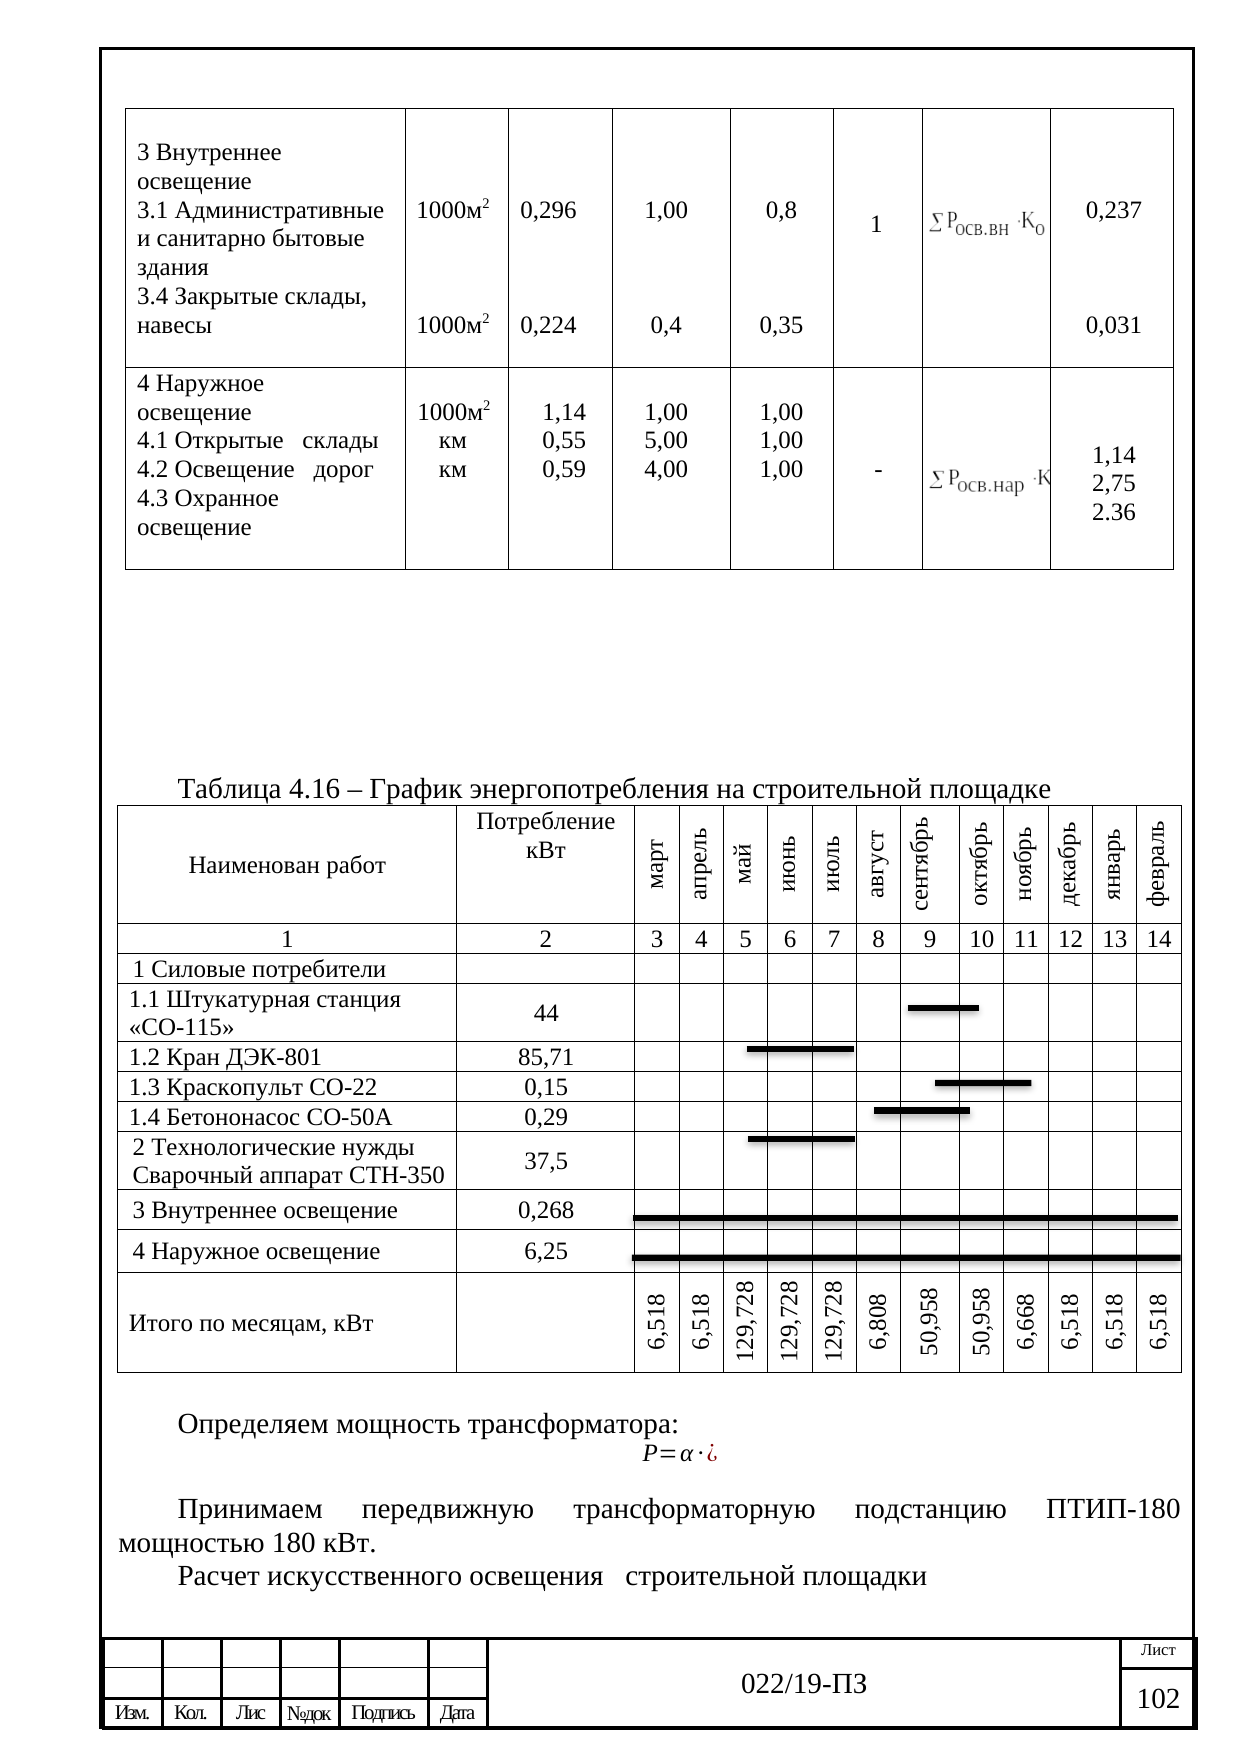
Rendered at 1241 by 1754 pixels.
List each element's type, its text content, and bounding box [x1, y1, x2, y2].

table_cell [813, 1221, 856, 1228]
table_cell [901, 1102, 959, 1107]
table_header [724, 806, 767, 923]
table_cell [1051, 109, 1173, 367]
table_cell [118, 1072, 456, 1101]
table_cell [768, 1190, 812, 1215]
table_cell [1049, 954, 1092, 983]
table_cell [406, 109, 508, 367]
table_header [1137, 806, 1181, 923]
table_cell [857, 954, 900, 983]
text Расчет искусственного освещения строительной площадки [118, 1558, 1181, 1592]
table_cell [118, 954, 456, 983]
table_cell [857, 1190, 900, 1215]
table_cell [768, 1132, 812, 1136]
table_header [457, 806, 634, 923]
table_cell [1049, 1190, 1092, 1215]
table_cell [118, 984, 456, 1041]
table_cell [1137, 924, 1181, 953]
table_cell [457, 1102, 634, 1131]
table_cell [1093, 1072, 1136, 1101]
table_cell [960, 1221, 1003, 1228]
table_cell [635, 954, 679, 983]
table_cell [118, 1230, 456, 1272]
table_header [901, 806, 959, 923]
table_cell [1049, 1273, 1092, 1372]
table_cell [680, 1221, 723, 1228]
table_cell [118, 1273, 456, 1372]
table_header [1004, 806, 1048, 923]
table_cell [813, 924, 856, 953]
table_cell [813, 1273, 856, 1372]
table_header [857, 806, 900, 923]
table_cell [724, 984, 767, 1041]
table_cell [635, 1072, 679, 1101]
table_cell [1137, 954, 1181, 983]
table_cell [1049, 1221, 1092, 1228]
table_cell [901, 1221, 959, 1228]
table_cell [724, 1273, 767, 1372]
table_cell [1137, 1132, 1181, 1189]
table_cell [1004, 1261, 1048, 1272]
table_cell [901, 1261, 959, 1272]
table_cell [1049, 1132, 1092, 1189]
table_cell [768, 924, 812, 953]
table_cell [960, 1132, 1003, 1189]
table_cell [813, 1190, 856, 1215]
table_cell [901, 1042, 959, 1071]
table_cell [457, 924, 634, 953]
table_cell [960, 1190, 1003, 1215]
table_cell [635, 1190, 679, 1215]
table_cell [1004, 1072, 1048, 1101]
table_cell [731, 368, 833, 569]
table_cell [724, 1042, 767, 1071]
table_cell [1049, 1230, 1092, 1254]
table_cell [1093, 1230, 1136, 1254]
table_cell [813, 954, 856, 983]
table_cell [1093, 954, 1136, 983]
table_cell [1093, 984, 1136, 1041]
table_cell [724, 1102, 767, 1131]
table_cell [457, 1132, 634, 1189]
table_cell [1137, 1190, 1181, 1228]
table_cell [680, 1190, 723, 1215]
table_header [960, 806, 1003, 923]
text Таблица 4.16 – График энергопотребления на строительной площадке [118, 771, 1181, 805]
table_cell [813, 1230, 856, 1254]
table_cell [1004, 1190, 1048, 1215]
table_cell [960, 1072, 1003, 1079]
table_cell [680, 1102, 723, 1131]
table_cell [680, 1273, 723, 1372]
text Принимаем передвижную трансформаторную подстанцию ПТИП-180 мощностью 180 кВт. [118, 1491, 1181, 1558]
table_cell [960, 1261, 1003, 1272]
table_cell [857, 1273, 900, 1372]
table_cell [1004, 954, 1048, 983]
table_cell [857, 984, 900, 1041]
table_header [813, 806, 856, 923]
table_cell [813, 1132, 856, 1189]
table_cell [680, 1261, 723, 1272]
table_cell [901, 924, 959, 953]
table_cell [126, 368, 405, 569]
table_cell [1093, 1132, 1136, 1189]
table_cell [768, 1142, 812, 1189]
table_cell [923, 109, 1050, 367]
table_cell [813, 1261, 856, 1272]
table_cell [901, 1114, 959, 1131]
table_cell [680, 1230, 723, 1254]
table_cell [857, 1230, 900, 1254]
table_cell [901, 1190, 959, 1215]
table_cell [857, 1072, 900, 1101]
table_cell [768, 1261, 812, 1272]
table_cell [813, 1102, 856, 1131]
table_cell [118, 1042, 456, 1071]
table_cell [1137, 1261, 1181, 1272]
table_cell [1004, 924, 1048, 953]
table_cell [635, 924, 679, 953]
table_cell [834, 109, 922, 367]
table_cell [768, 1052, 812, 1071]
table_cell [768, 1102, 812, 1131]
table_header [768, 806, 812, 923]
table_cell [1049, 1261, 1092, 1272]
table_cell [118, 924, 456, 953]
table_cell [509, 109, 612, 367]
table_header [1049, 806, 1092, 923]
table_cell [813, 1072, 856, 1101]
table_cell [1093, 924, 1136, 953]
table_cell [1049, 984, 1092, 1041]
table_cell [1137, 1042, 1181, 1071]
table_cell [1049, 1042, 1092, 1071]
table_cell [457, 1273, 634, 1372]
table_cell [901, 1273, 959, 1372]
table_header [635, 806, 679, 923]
text Определяем мощность трансформатора: [118, 1406, 1181, 1440]
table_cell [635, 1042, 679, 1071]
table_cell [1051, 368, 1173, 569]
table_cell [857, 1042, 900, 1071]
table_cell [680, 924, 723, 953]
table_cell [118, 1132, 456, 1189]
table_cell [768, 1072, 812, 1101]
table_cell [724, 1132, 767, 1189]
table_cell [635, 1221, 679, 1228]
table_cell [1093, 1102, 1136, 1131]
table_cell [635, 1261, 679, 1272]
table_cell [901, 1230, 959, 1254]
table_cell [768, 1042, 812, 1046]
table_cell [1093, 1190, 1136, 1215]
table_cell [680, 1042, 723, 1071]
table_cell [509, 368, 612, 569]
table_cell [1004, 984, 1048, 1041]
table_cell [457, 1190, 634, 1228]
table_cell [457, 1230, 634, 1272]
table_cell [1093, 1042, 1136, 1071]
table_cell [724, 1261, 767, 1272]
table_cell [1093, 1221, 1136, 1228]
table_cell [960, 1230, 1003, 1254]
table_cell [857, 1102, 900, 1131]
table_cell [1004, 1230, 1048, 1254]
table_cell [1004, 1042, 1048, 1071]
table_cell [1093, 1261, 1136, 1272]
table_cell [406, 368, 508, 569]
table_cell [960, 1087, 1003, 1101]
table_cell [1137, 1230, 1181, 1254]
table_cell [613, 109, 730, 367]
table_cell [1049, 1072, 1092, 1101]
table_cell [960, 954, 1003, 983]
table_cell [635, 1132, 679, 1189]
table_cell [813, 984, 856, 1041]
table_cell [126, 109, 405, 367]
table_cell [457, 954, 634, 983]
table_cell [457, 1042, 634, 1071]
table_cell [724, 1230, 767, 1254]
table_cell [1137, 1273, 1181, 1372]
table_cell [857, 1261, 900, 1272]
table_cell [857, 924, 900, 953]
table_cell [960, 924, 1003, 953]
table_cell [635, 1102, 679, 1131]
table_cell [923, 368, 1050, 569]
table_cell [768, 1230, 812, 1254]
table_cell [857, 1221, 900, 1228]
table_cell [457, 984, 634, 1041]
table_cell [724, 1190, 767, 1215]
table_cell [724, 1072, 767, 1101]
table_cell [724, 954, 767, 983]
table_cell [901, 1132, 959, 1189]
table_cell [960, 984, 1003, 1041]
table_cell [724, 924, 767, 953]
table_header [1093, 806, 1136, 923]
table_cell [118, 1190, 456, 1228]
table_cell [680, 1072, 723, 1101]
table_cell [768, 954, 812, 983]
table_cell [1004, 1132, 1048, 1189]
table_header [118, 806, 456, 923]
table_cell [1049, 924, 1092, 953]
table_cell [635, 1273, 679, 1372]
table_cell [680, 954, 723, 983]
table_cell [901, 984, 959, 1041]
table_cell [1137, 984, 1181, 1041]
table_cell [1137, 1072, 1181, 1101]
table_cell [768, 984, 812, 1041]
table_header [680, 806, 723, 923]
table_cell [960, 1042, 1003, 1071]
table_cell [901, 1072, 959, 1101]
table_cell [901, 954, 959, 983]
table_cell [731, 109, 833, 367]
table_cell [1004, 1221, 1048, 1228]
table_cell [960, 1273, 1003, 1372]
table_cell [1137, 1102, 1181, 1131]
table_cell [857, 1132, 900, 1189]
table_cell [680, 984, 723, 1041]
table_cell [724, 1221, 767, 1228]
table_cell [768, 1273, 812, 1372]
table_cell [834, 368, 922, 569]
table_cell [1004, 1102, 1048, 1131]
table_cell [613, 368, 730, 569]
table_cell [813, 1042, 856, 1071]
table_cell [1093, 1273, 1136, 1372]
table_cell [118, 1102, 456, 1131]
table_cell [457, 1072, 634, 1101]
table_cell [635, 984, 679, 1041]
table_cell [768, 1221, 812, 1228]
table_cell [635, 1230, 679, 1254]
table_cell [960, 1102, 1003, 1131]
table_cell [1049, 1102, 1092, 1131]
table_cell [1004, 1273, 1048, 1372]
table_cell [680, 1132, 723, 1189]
